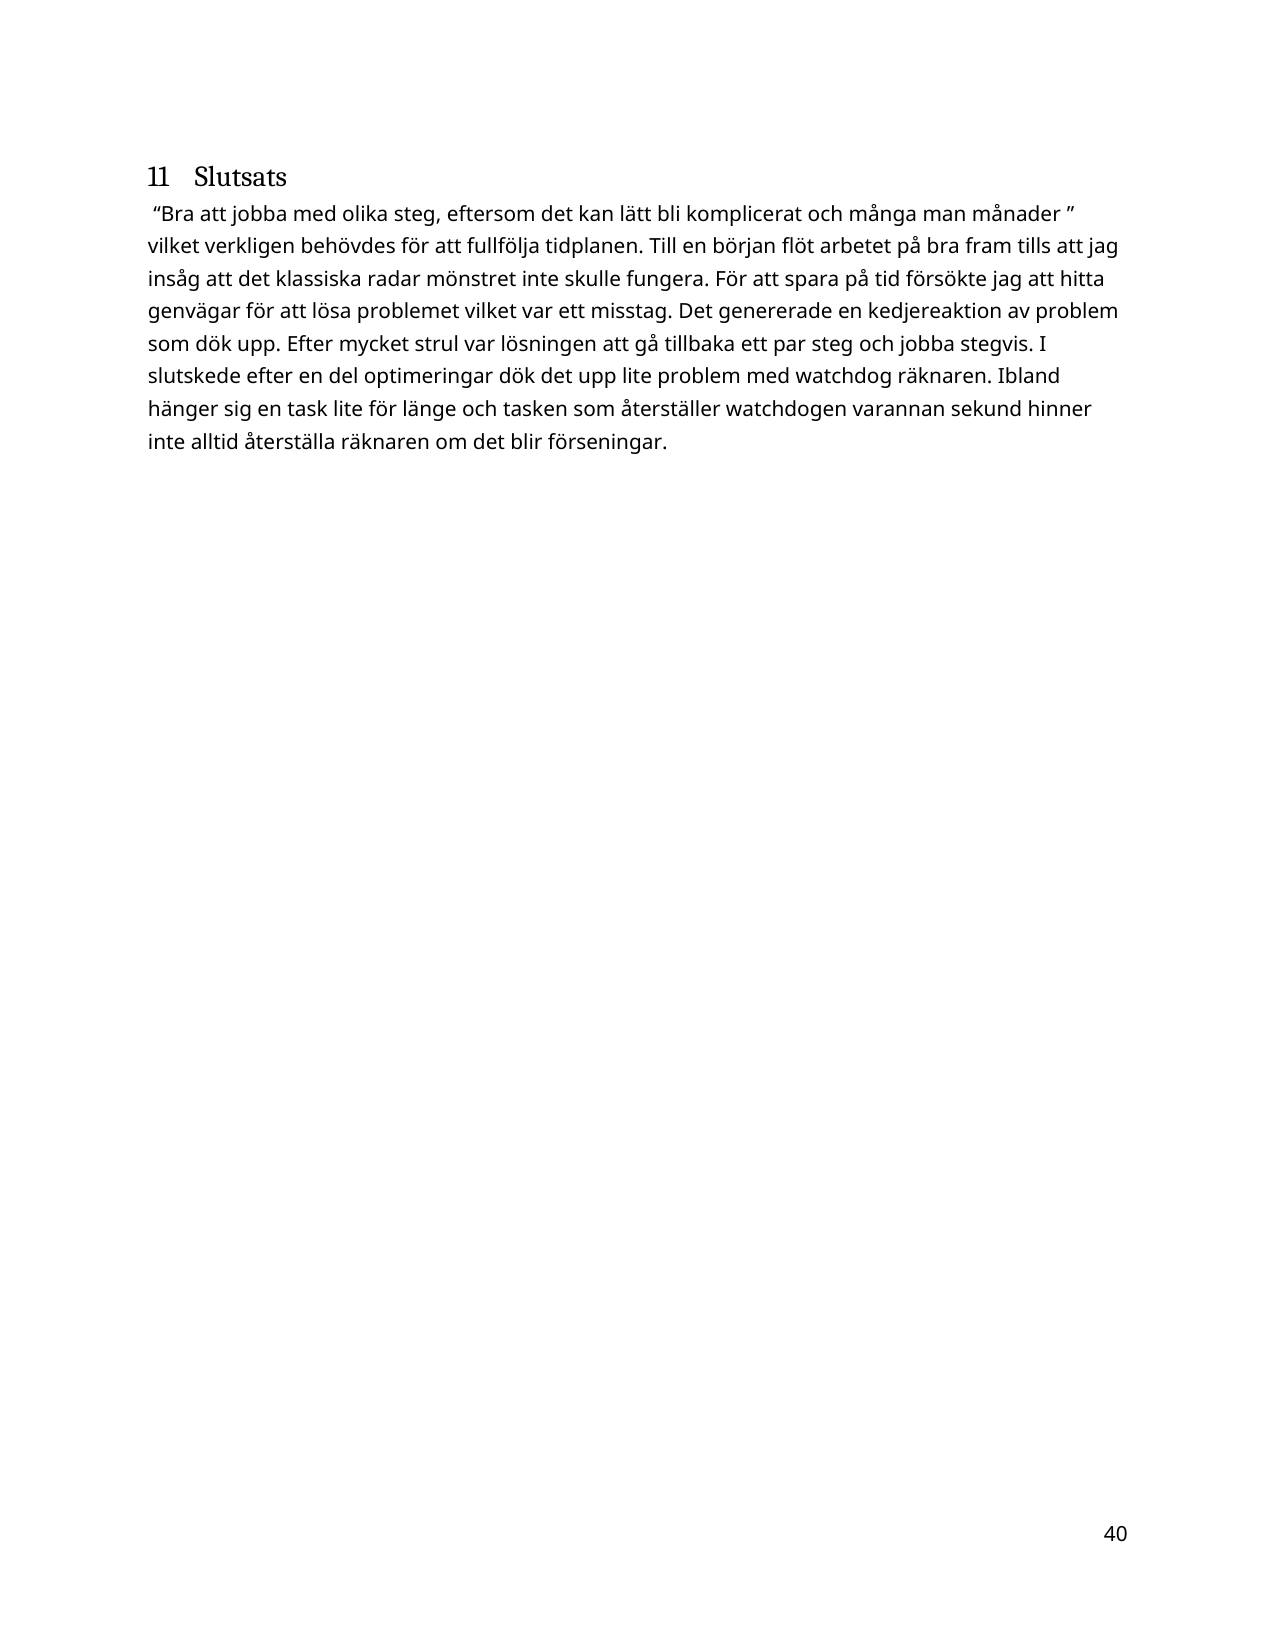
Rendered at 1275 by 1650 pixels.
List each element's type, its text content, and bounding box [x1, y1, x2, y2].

text “Bra att jobba med olika steg, eftersom det kan lätt bli komplicerat och många man månader ” vilket verkligen behövdes för att fullfölja tidplanen. Till en början flöt arbetet på bra fram tills att jag insåg att det klassiska radar mönstret inte skulle fungera. För att spara på tid försökte jag att hitta genvägar för att lösa problemet vilket var ett misstag. Det genererade en kedjereaktion av problem som dök upp. Efter mycket strul var lösningen att gå tillbaka ett par steg och jobba stegvis. I slutskede efter en del optimeringar dök det upp lite problem med watchdog räknaren. Ibland hänger sig en task lite för länge och tasken som återställer watchdogen varannan sekund hinner inte alltid återställa räknaren om det blir förseningar. [148, 199, 1127, 455]
subtitle Slutsats [148, 160, 1127, 194]
